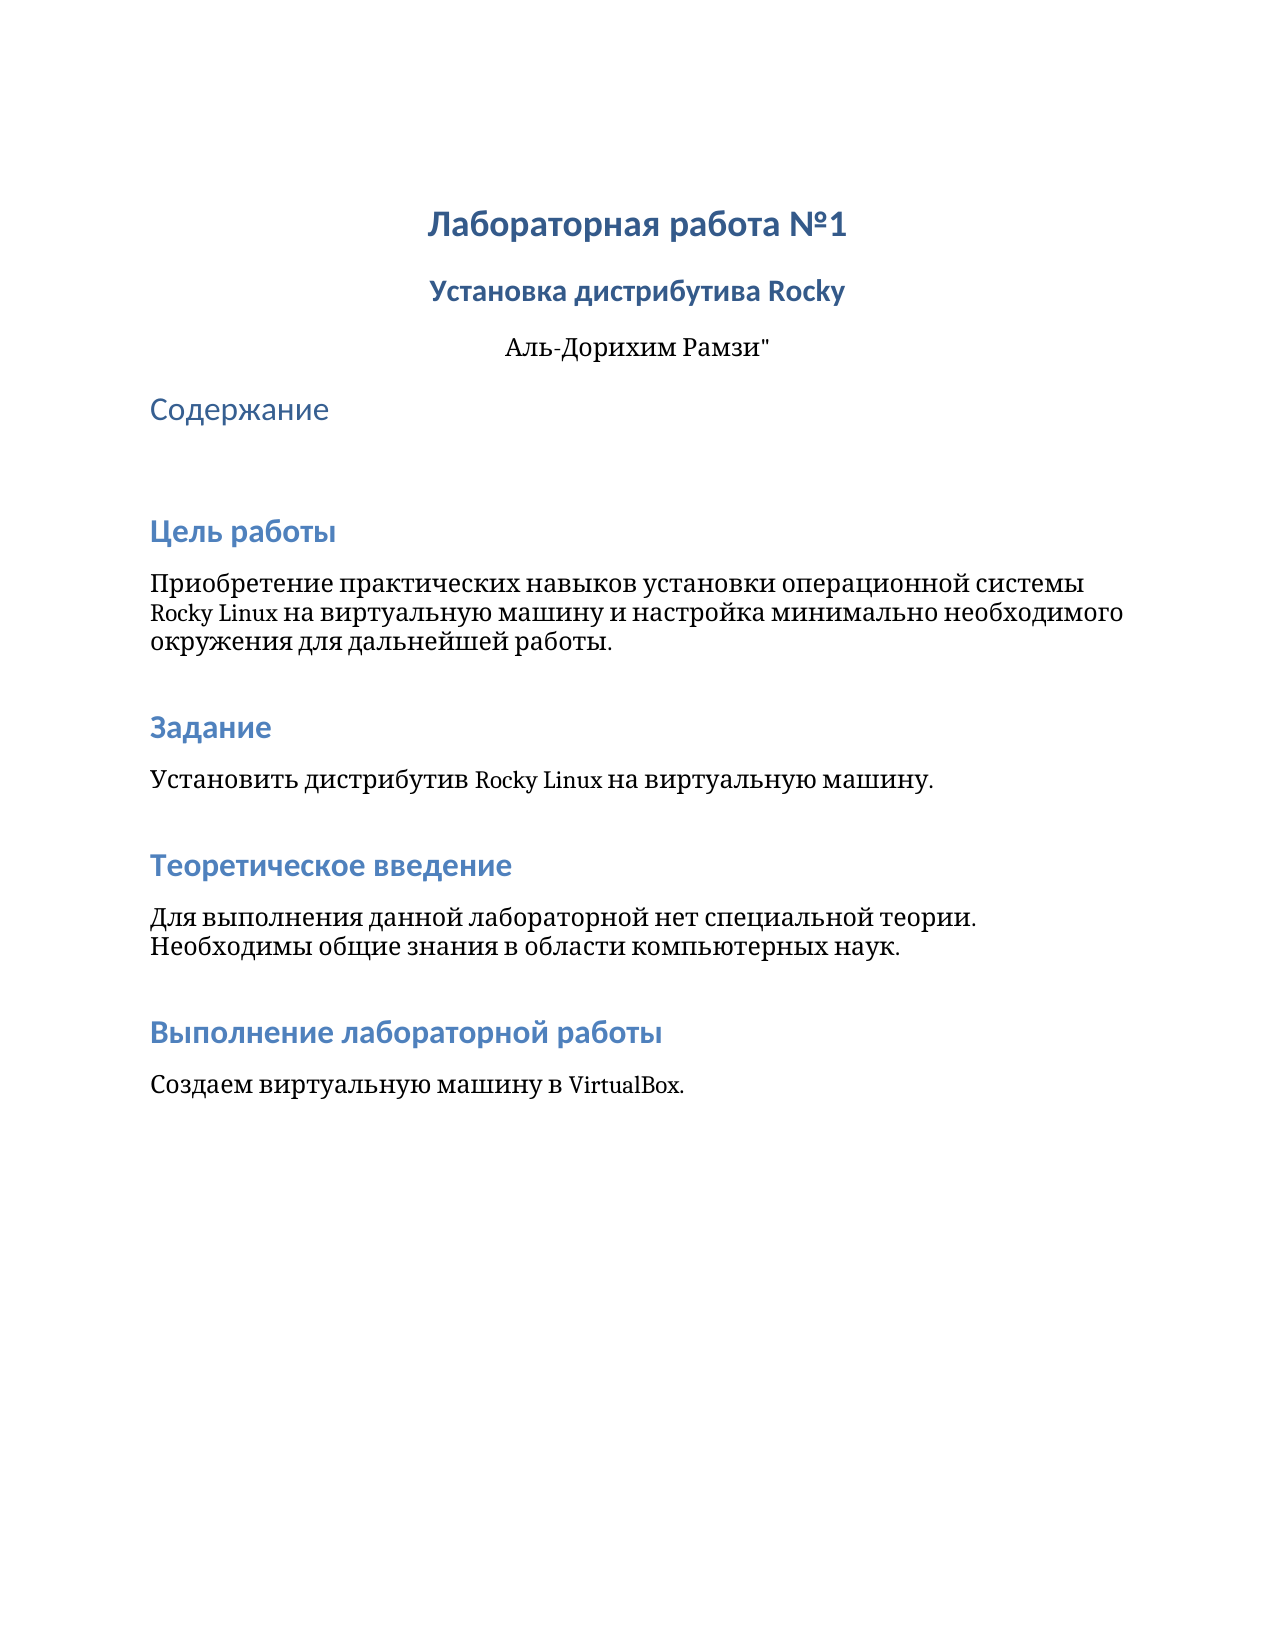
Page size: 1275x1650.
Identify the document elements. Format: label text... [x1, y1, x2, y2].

text Для выполнения данной лабораторной нет специальной теории. Необходимы общие знания в области компьютерных наук. [150, 904, 1125, 961]
text Установить дистрибутив Rocky Linux на виртуальную машину. [150, 766, 1125, 794]
subtitle Теоретическое введение [150, 844, 1125, 885]
subtitle Цель работы [150, 510, 1125, 551]
subtitle Выполнение лабораторной работы [150, 1011, 1125, 1052]
text Создаем виртуальную машину в VirtualBox. [150, 1071, 1125, 1099]
text Приобретение практических навыков установки операционной системы Rocky Linux на виртуальную машину и настройка минимально необходимого окружения для дальнейшей работы. [150, 570, 1125, 656]
subtitle Установка дистрибутива Rocky [150, 271, 1125, 309]
title Лабораторная работа №1 [150, 200, 1125, 246]
subtitle Задание [150, 706, 1125, 747]
text Аль-Дорихим Рамзи" [150, 334, 1125, 363]
